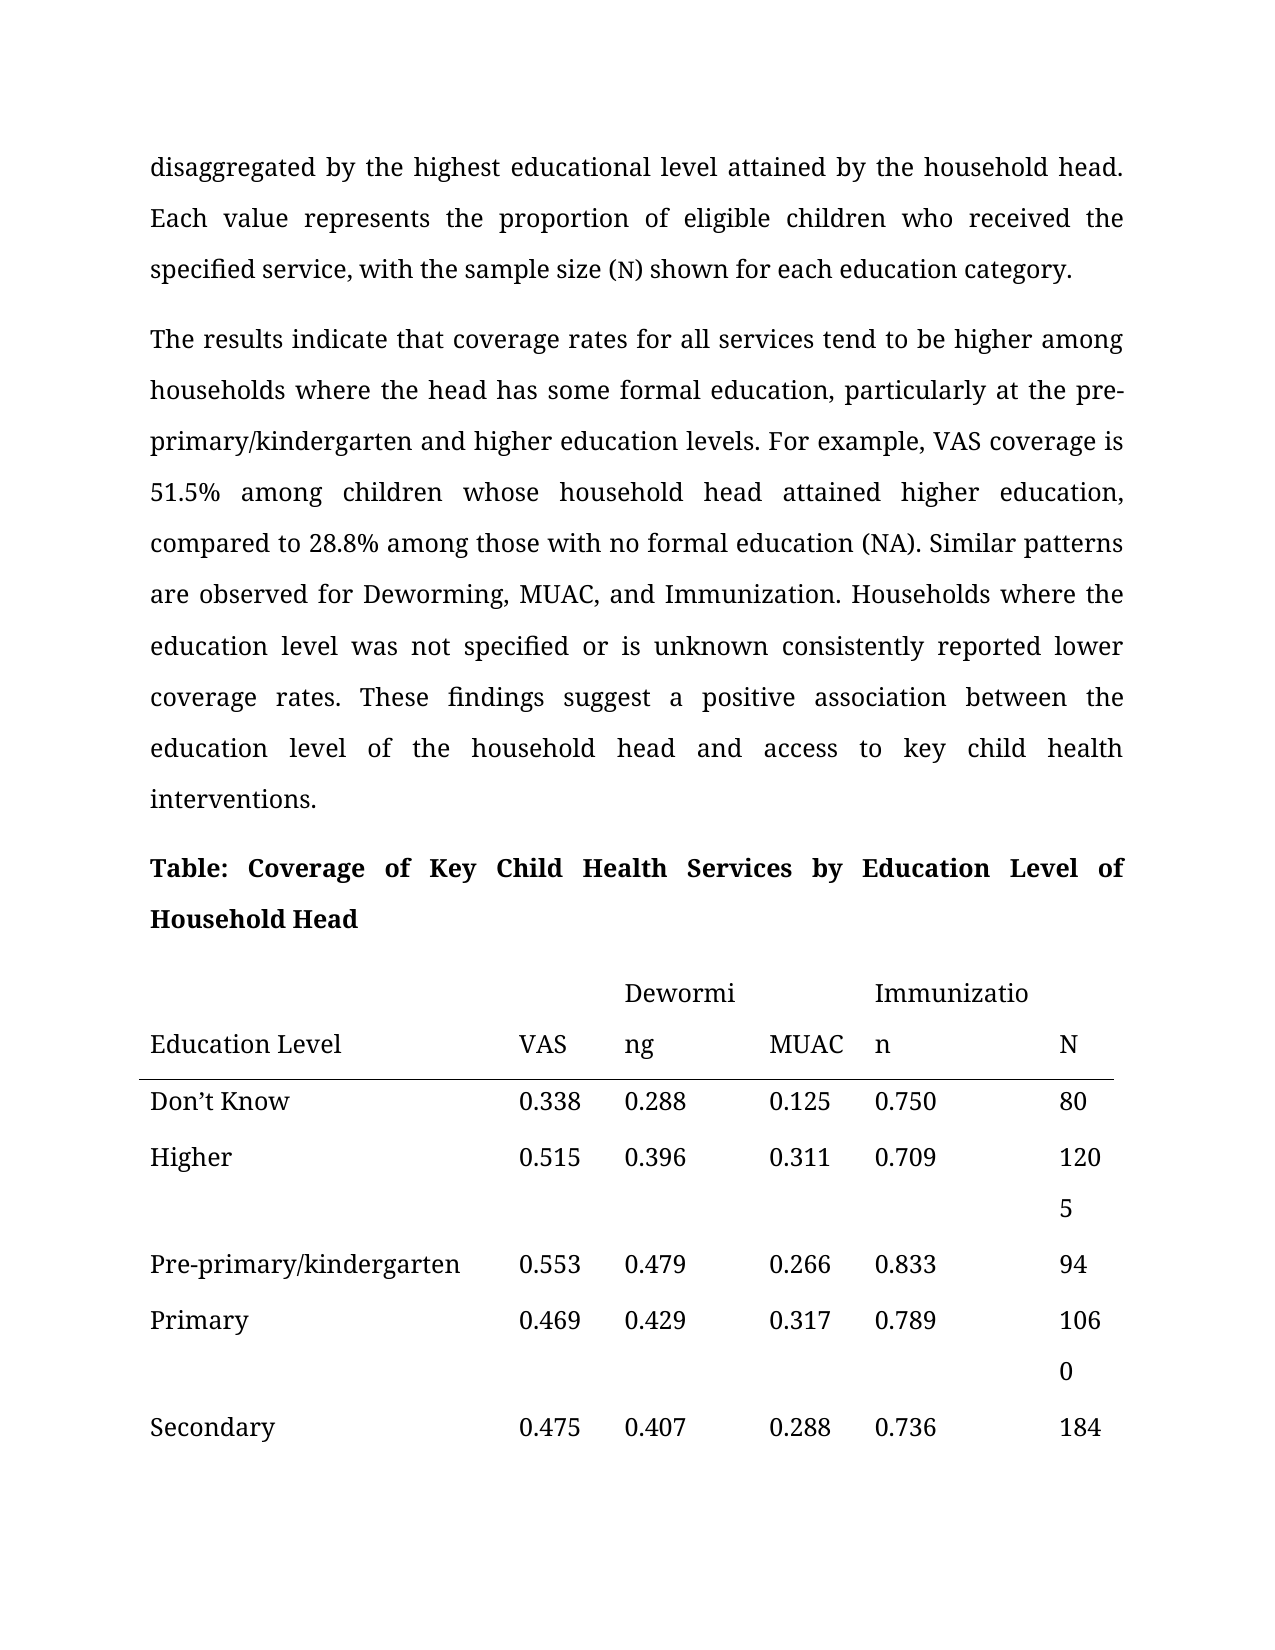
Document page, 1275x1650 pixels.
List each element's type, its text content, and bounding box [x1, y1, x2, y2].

table_cell 0.833 [863, 1243, 1048, 1299]
table_cell 0.475 [508, 1406, 613, 1462]
table_header MUAC [758, 972, 863, 1079]
table_cell 0.750 [863, 1080, 1048, 1136]
table_cell Don’t Know [139, 1080, 508, 1136]
table_header Education Level [139, 972, 508, 1079]
table_cell 0.311 [758, 1136, 863, 1243]
table_header VAS [508, 972, 613, 1079]
text Table: Coverage of Key Child Health Services by Education Level of Household Head [150, 851, 1125, 936]
table_cell 0.338 [508, 1080, 613, 1136]
table_cell 0.736 [863, 1406, 1048, 1462]
table_cell 0.407 [613, 1406, 758, 1462]
table_cell 0.479 [613, 1243, 758, 1299]
table_cell 0.396 [613, 1136, 758, 1243]
table_cell 0.317 [758, 1299, 863, 1406]
table_cell 0.429 [613, 1299, 758, 1406]
table_header N [1048, 972, 1114, 1079]
table_cell 1205 [1048, 1136, 1114, 1243]
table_cell 0.288 [758, 1406, 863, 1462]
table_cell 1060 [1048, 1299, 1114, 1406]
table_cell Primary [139, 1299, 508, 1406]
table_cell 0.125 [758, 1080, 863, 1136]
table_cell 80 [1048, 1080, 1114, 1136]
table_cell Higher [139, 1136, 508, 1243]
table_cell 1848 [1048, 1406, 1114, 1462]
table_cell Pre-primary/kindergarten [139, 1243, 508, 1299]
table_cell 94 [1048, 1243, 1114, 1299]
table_cell 0.288 [613, 1080, 758, 1136]
table_cell 0.553 [508, 1243, 613, 1299]
table_cell 0.709 [863, 1136, 1048, 1243]
table_header Immunization [863, 972, 1048, 1079]
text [150, 150, 1125, 286]
table_header Deworming [613, 972, 758, 1079]
table_cell Secondary [139, 1406, 508, 1462]
text The results indicate that coverage rates for all services tend to be higher among households where the head has some formal education, particularly at the pre-primary/kindergarten and higher education levels. For example, VAS coverage is 51.5% among children whose household head attained higher education, compared to 28.8% among those with no formal education (NA). Similar patterns are observed for Deworming, MUAC, and Immunization. Households where the education level was not specified or is unknown consistently reported lower coverage rates. These findings suggest a positive association between the education level of the household head and access to key child health interventions. [150, 322, 1125, 815]
table_cell 0.789 [863, 1299, 1048, 1406]
table_cell 0.469 [508, 1299, 613, 1406]
table_cell 0.515 [508, 1136, 613, 1243]
table_cell 0.266 [758, 1243, 863, 1299]
